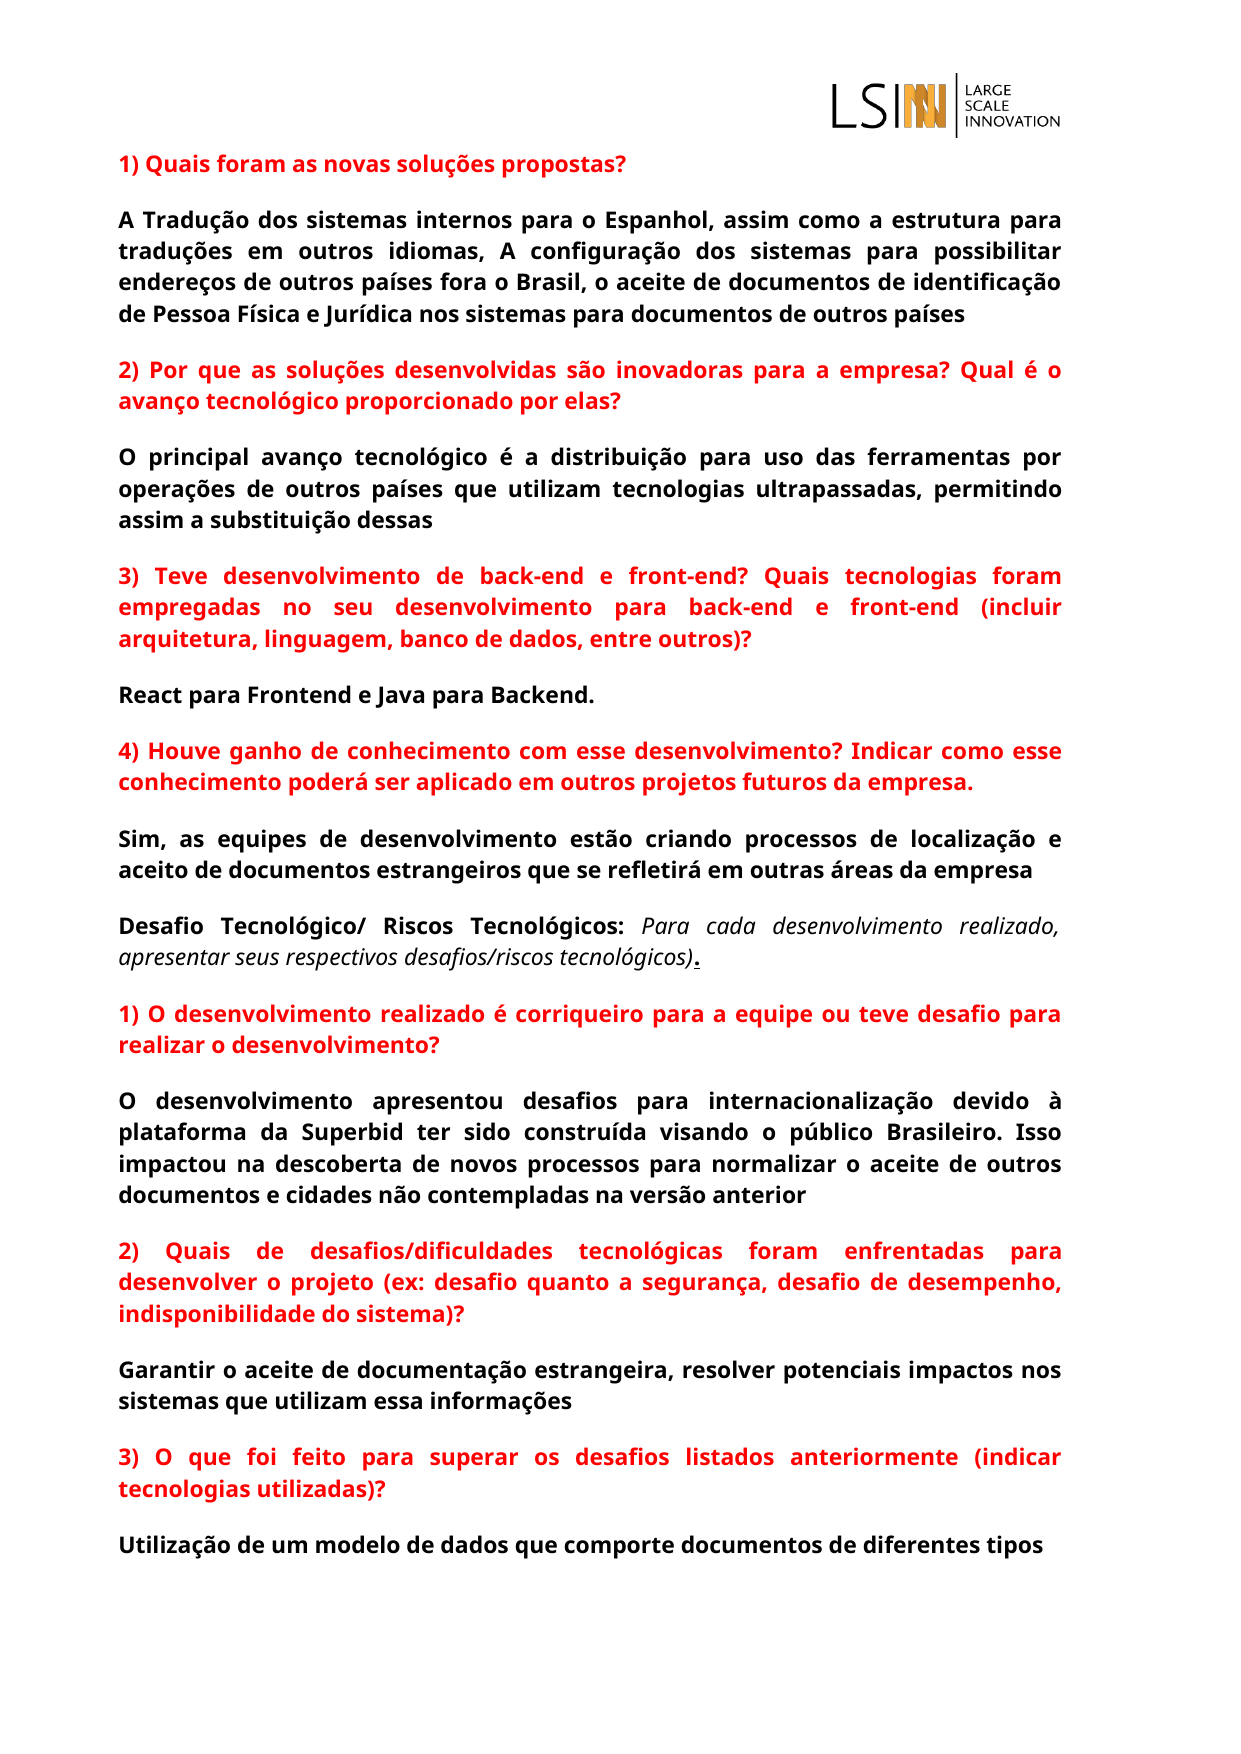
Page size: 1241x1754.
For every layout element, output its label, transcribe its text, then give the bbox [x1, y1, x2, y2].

text 3) Teve desenvolvimento de back-end e front-end? Quais tecnologias foram empregadas no seu desenvolvimento para back-end e front-end (incluir arquitetura, linguagem, banco de dados, entre outros)? [118, 560, 1063, 654]
text Garantir o aceite de documentação estrangeira, resolver potenciais impactos nos sistemas que utilizam essa informações [118, 1354, 1063, 1416]
text 4) Houve ganho de conhecimento com esse desenvolvimento? Indicar como esse conhecimento poderá ser aplicado em outros projetos futuros da empresa. [118, 735, 1063, 798]
text Utilização de um modelo de dados que comporte documentos de diferentes tipos [118, 1529, 1063, 1560]
text 2) Por que as soluções desenvolvidas são inovadoras para a empresa? Qual é o avanço tecnológico proporcionado por elas? [118, 354, 1063, 416]
text Sim, as equipes de desenvolvimento estão criando processos de localização e aceito de documentos estrangeiros que se refletirá em outras áreas da empresa [118, 823, 1063, 885]
text A Tradução dos sistemas internos para o Espanhol, assim como a estrutura para traduções em outros idiomas, A configuração dos sistemas para possibilitar endereços de outros países fora o Brasil, o aceite de documentos de identificação de Pessoa Física e Jurídica nos sistemas para documentos de outros países [118, 204, 1063, 329]
text O principal avanço tecnológico é a distribuição para uso das ferramentas por operações de outros países que utilizam tecnologias ultrapassadas, permitindo assim a substituição dessas [118, 441, 1063, 535]
text Desafio Tecnológico/ Riscos Tecnológicos: Para cada desenvolvimento realizado, apresentar seus respectivos desafios/riscos tecnológicos). [118, 910, 1063, 973]
text O desenvolvimento apresentou desafios para internacionalização devido à plataforma da Superbid ter sido construída visando o público Brasileiro. Isso impactou na descoberta de novos processos para normalizar o aceite de outros documentos e cidades não contempladas na versão anterior [118, 1085, 1063, 1210]
text 1) Quais foram as novas soluções propostas? [118, 148, 1063, 179]
text 3) O que foi feito para superar os desafios listados anteriormente (indicar tecnologias utilizadas)? [118, 1441, 1063, 1504]
text 2) Quais de desafios/dificuldades tecnológicas foram enfrentadas para desenvolver o projeto (ex: desafio quanto a segurança, desafio de desempenho, indisponibilidade do sistema)? [118, 1235, 1063, 1329]
text React para Frontend e Java para Backend. [118, 679, 1063, 710]
text 1) O desenvolvimento realizado é corriqueiro para a equipe ou teve desafio para realizar o desenvolvimento? [118, 998, 1063, 1060]
picture [824, 73, 1064, 138]
